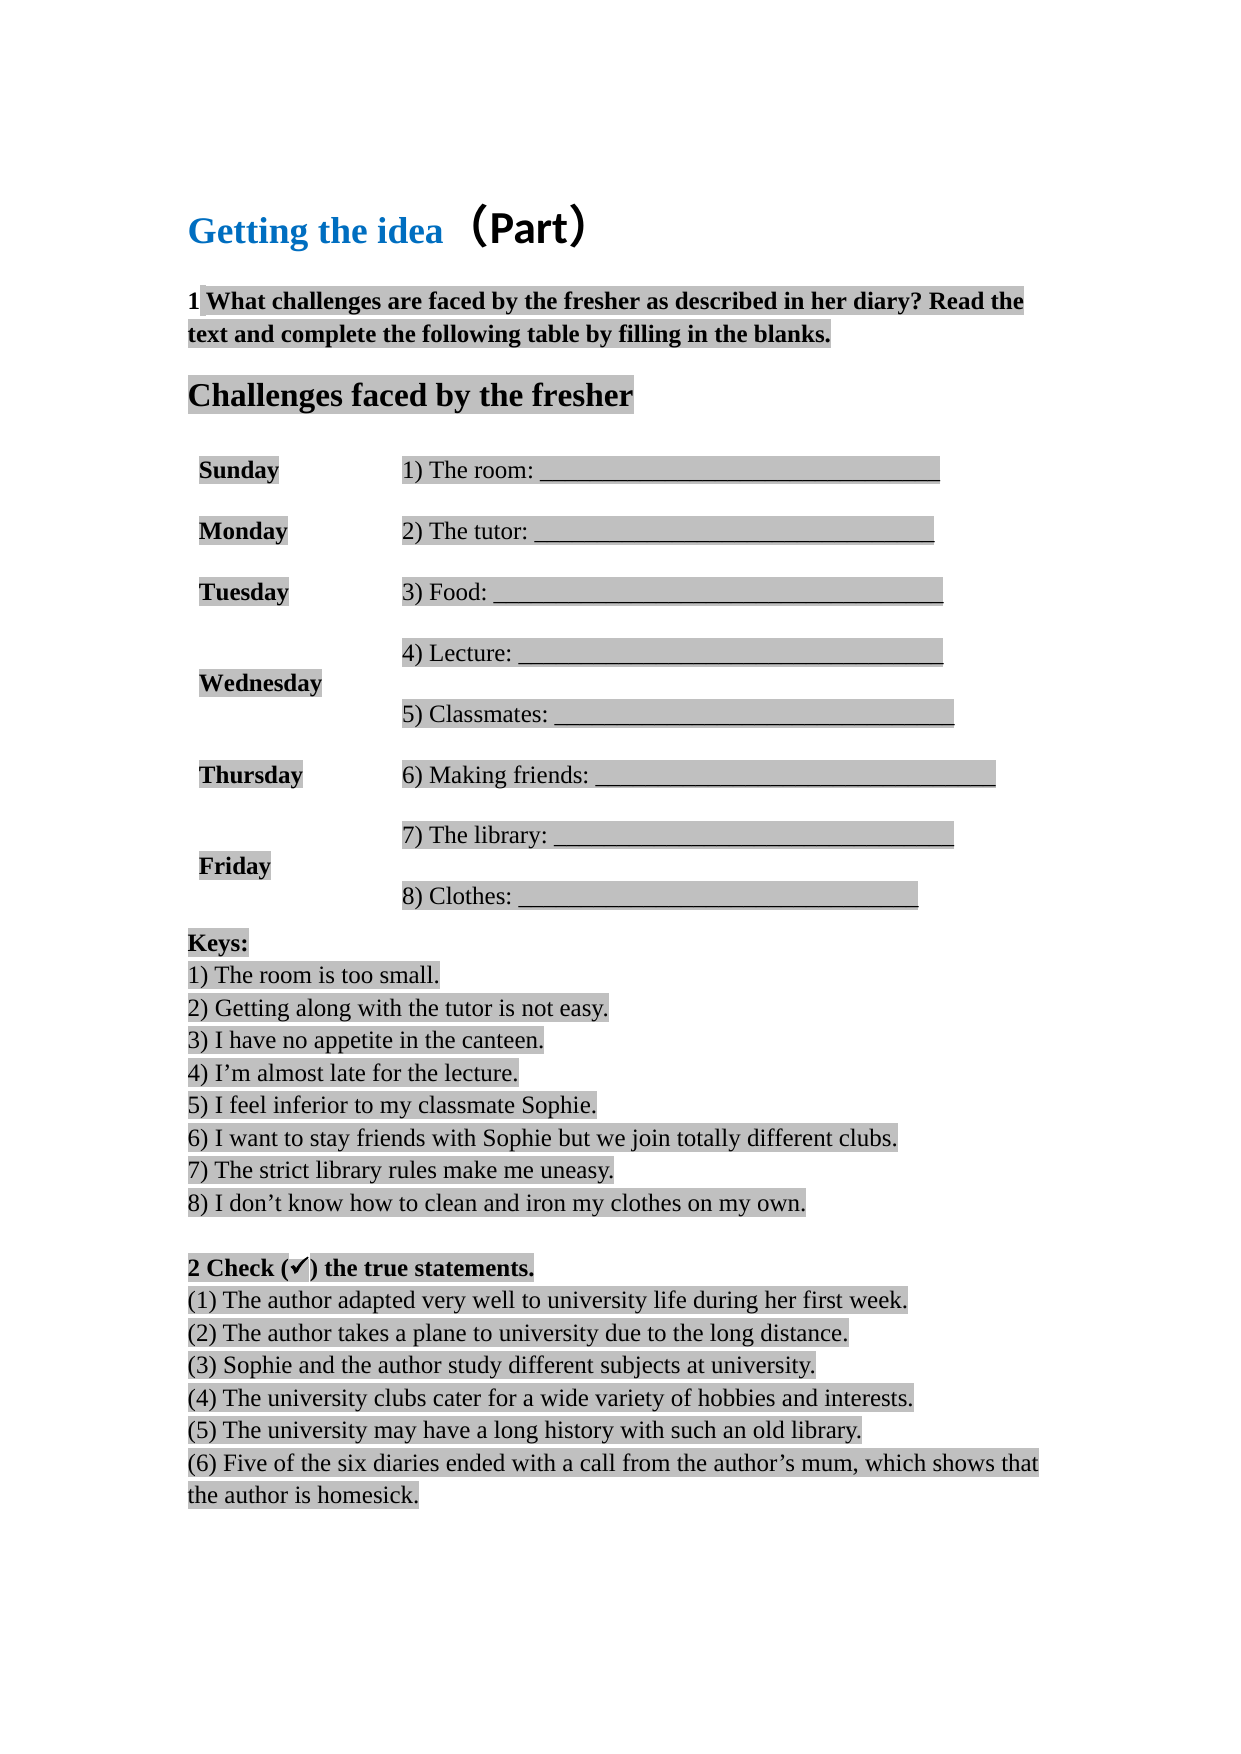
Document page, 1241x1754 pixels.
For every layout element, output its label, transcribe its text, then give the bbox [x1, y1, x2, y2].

text (1) The author adapted very well to university life during her first week. [187, 1284, 1053, 1316]
table_cell 2) The tutor: ________________________________ [391, 500, 1075, 561]
table_cell Friday [188, 805, 391, 926]
text (2) The author takes a plane to university due to the long distance. [187, 1316, 1053, 1349]
text Getting the idea（Part） [187, 174, 1053, 272]
text 1 What challenges are faced by the fresher as described in her diary? Read the text and complete the following table by filling in the blanks. [187, 284, 1053, 349]
text 4) I’m almost late for the lecture. [187, 1056, 1053, 1089]
text (4) The university clubs cater for a wide variety of hobbies and interests. [187, 1381, 1053, 1414]
text 2) Getting along with the tutor is not easy. [187, 991, 1053, 1024]
text 6) I want to stay friends with Sophie but we join totally different clubs. [187, 1121, 1053, 1154]
text 3) I have no appetite in the canteen. [187, 1024, 1053, 1056]
table_header Sunday [188, 440, 391, 500]
table_cell 8) Clothes: ________________________________ [391, 865, 1075, 926]
text (6) Five of the six diaries ended with a call from the author’s mum, which shows that the author is homesick. [187, 1446, 1053, 1511]
text Keys: [187, 926, 1053, 959]
text 5) I feel inferior to my classmate Sophie. [187, 1089, 1053, 1121]
table_cell 3) Food: ____________________________________ [391, 561, 1075, 622]
table_cell Monday [188, 500, 391, 561]
text (3) Sophie and the author study different subjects at university. [187, 1349, 1053, 1381]
text 1) The room is too small. [187, 959, 1053, 991]
text (5) The university may have a long history with such an old library. [187, 1414, 1053, 1446]
table_cell Thursday [188, 744, 391, 804]
table_cell Tuesday [188, 561, 391, 622]
table_cell Wednesday [188, 622, 391, 744]
text 7) The strict library rules make me uneasy. [187, 1154, 1053, 1186]
table_cell 4) Lecture: __________________________________ [391, 622, 1075, 683]
table_cell 6) Making friends: ________________________________ [391, 744, 1075, 804]
table_header 1) The room: ________________________________ [391, 440, 1075, 500]
table_cell 7) The library: ________________________________ [391, 805, 1075, 865]
text 2 Check () the true statements. [187, 1251, 1053, 1284]
text 8) I don’t know how to clean and iron my clothes on my own. [187, 1186, 1053, 1219]
text Challenges faced by the fresher [187, 362, 1053, 427]
table_cell 5) Classmates: ________________________________ [391, 683, 1075, 744]
